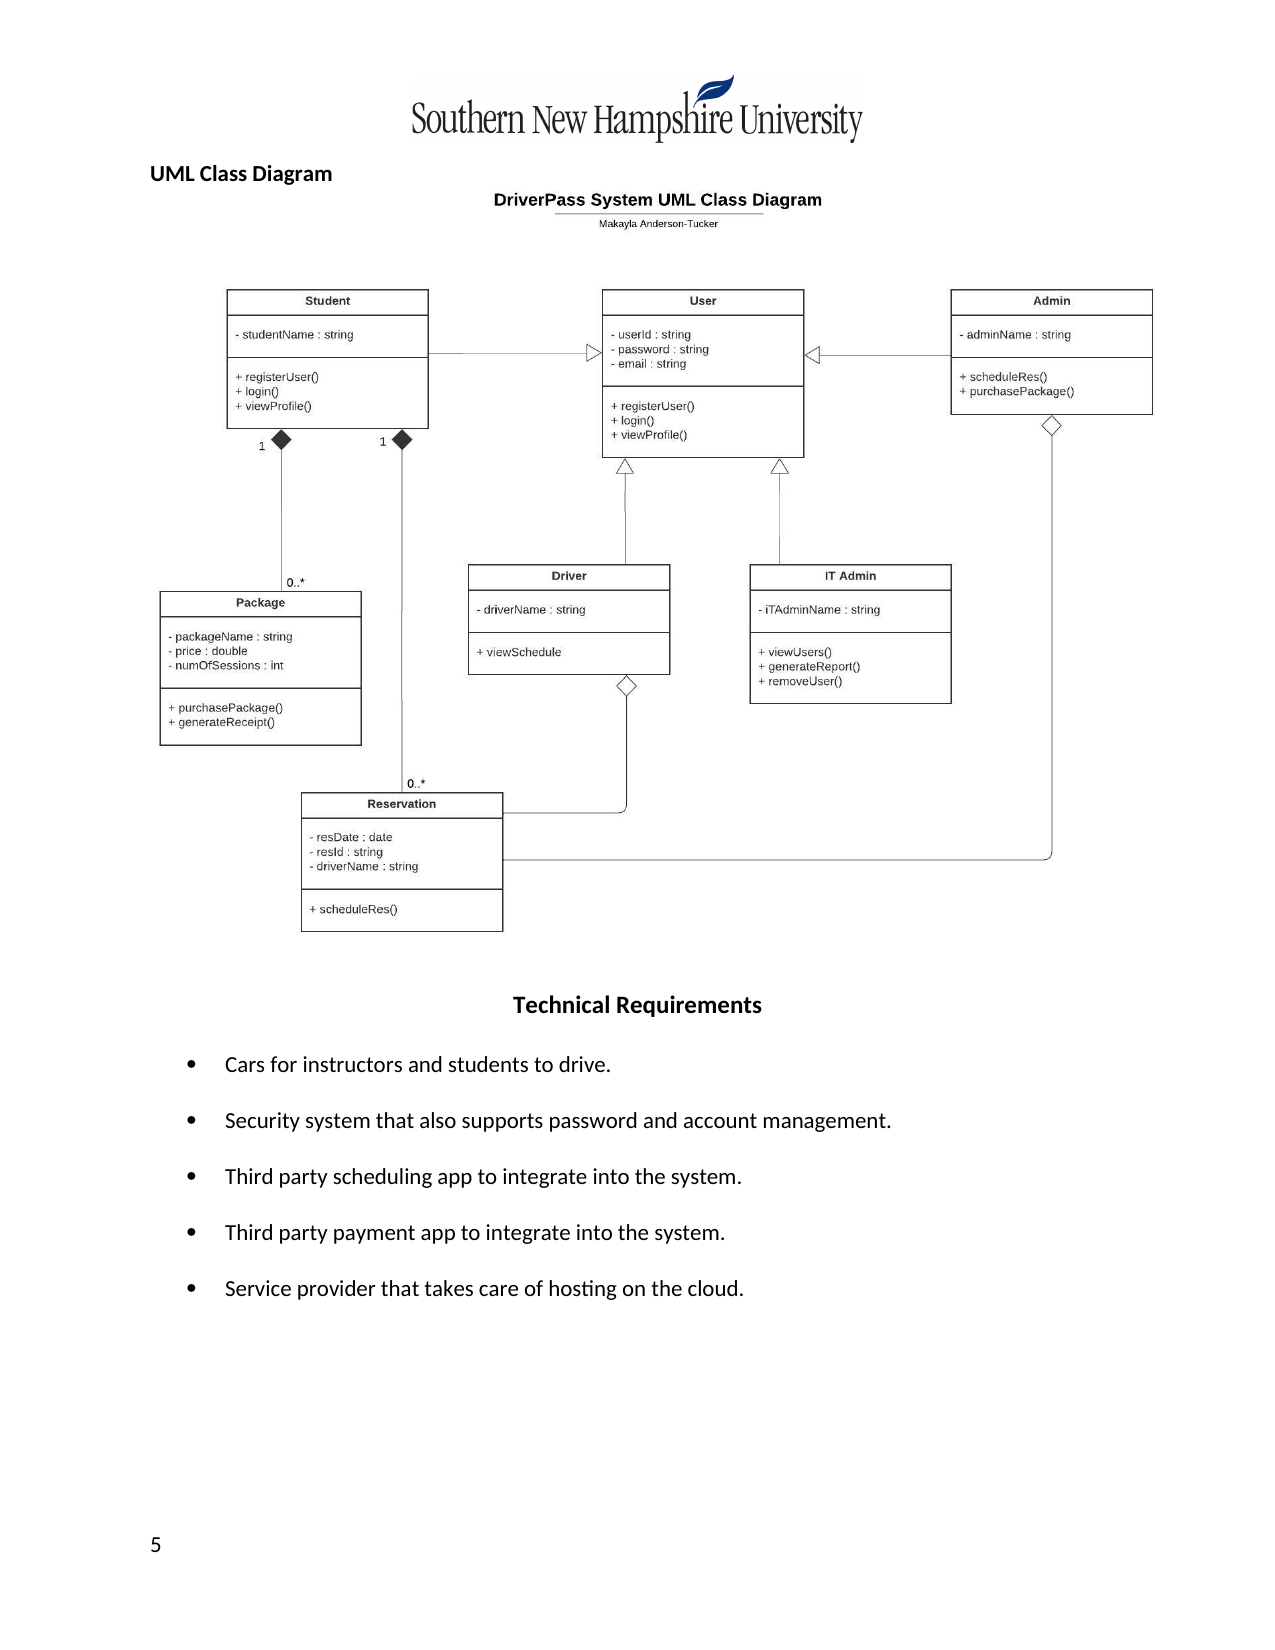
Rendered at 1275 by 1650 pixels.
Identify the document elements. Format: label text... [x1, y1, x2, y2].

picture [150, 186, 1160, 936]
list Service provider that takes care of hosting on the cloud. [187, 1274, 1125, 1302]
picture [412, 75, 863, 143]
list Security system that also supports password and account management. [187, 1106, 1125, 1134]
list Cars for instructors and students to drive. [187, 1050, 1125, 1078]
list Third party payment app to integrate into the system. [187, 1218, 1125, 1246]
subtitle UML Class Diagram [150, 159, 1125, 186]
list Third party scheduling app to integrate into the system. [187, 1162, 1125, 1190]
subtitle Technical Requirements [150, 989, 1125, 1019]
